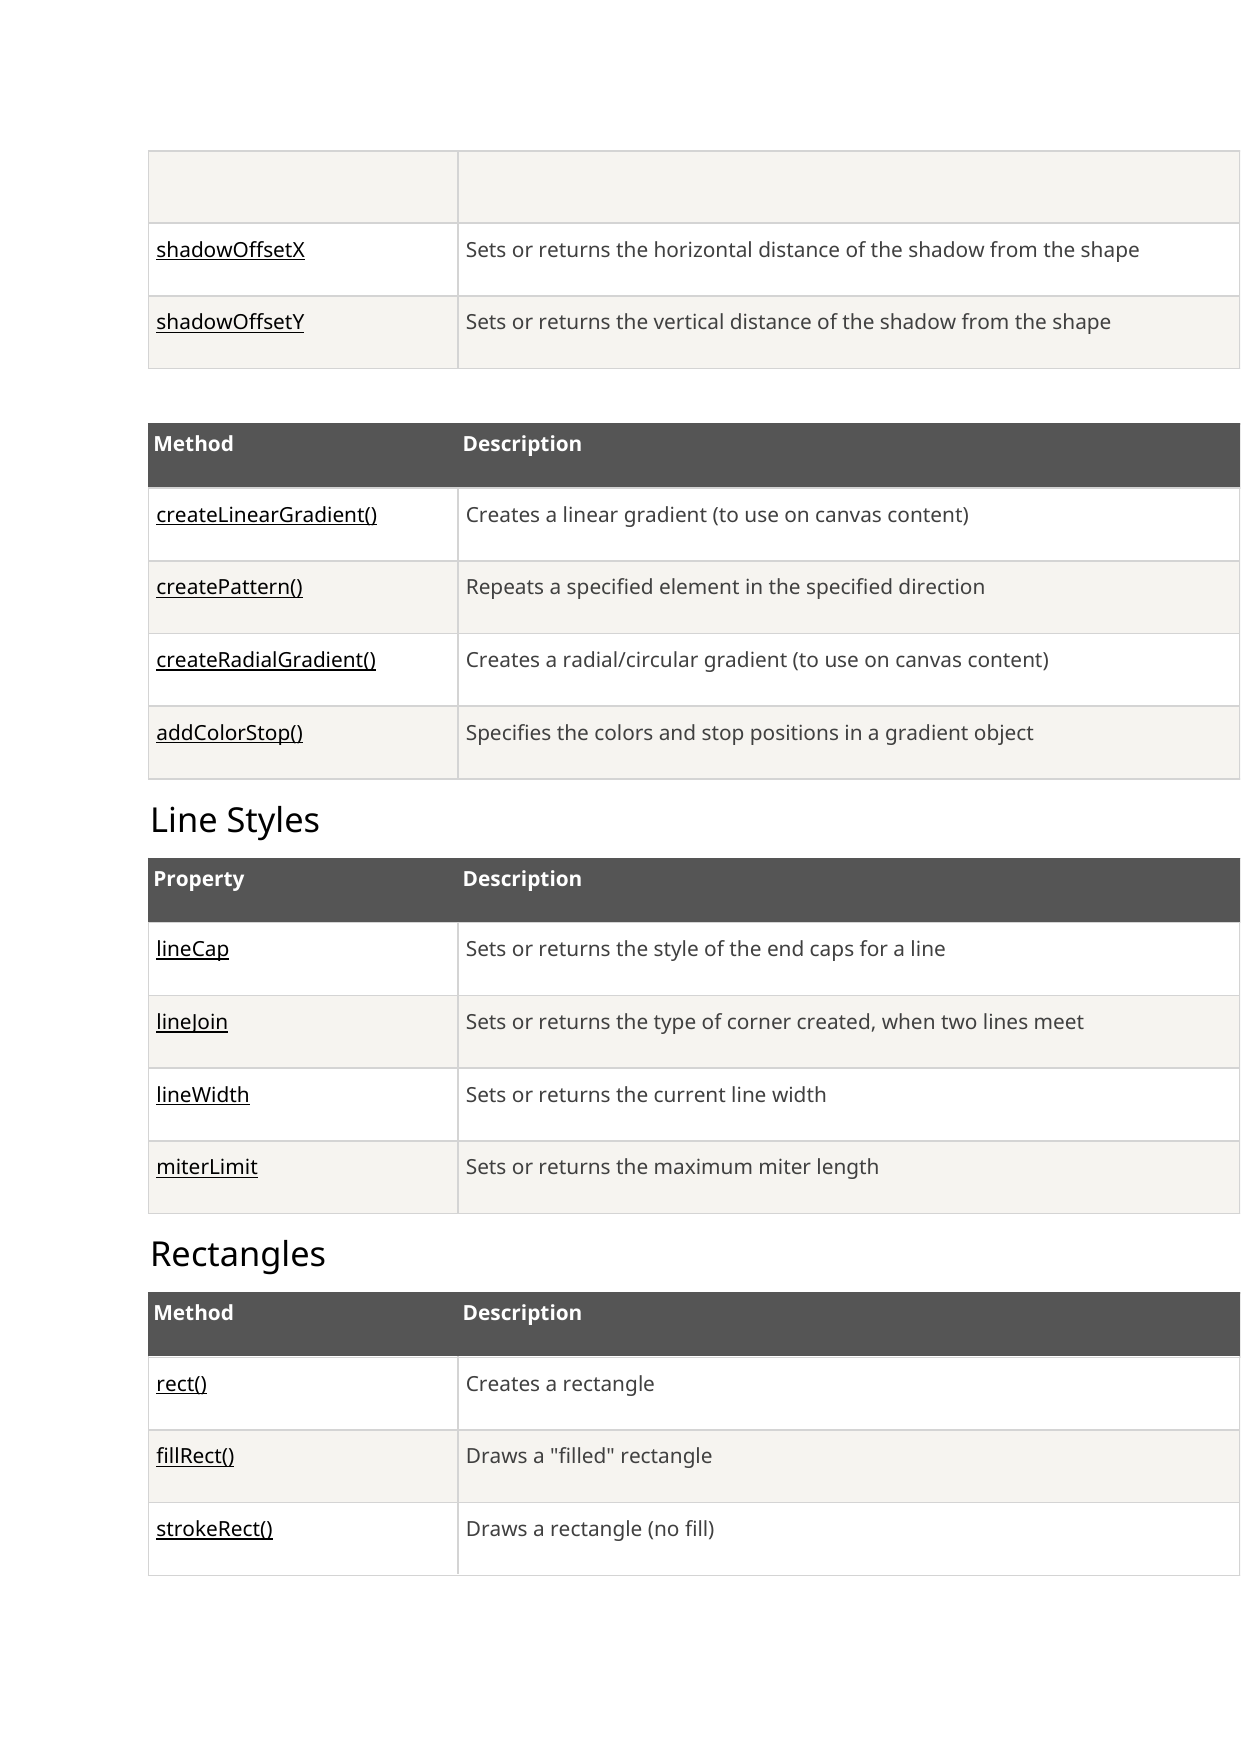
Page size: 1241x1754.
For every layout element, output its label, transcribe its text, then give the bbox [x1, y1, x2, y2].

table_header Method [149, 425, 457, 487]
table_cell Sets or returns the style of the end caps for a line [459, 923, 1239, 994]
table_header Description [459, 1294, 1239, 1356]
table_cell addColorStop() [149, 707, 457, 778]
table_cell createRadialGradient() [149, 634, 457, 705]
table_header Method [149, 1294, 457, 1356]
table_cell Sets or returns the maximum miter length [459, 1142, 1239, 1213]
table_cell shadowBlur [149, 152, 457, 222]
subtitle Rectangles [150, 1230, 1090, 1277]
table_header Description [459, 859, 1239, 922]
table_cell createPattern() [149, 562, 457, 633]
table_cell shadowOffsetX [149, 224, 457, 295]
table_cell shadowOffsetY [149, 297, 457, 368]
table_cell miterLimit [149, 1142, 457, 1213]
table_header Description [459, 425, 1239, 487]
table_cell Draws a "filled" rectangle [459, 1431, 1239, 1502]
table_cell Repeats a specified element in the specified direction [459, 562, 1239, 633]
table_cell Creates a linear gradient (to use on canvas content) [459, 489, 1239, 560]
table_cell Sets or returns the horizontal distance of the shadow from the shape [459, 224, 1239, 295]
subtitle Line Styles [150, 795, 1090, 842]
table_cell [459, 152, 1239, 222]
table_cell lineJoin [149, 996, 457, 1067]
table_cell lineWidth [149, 1069, 457, 1140]
table_cell rect() [149, 1358, 457, 1429]
table_cell createLinearGradient() [149, 489, 457, 560]
table_cell Sets or returns the vertical distance of the shadow from the shape [459, 297, 1239, 368]
table_cell fillRect() [149, 1431, 457, 1502]
table_header Property [149, 859, 457, 922]
table_cell Draws a rectangle (no fill) [459, 1503, 1239, 1574]
table_cell Creates a radial/circular gradient (to use on canvas content) [459, 634, 1239, 705]
table_cell strokeRect() [149, 1503, 457, 1574]
table_cell Creates a rectangle [459, 1358, 1239, 1429]
table_cell Specifies the colors and stop positions in a gradient object [459, 707, 1239, 778]
table_cell Sets or returns the current line width [459, 1069, 1239, 1140]
table_cell Sets or returns the type of corner created, when two lines meet [459, 996, 1239, 1067]
table_cell lineCap [149, 923, 457, 994]
